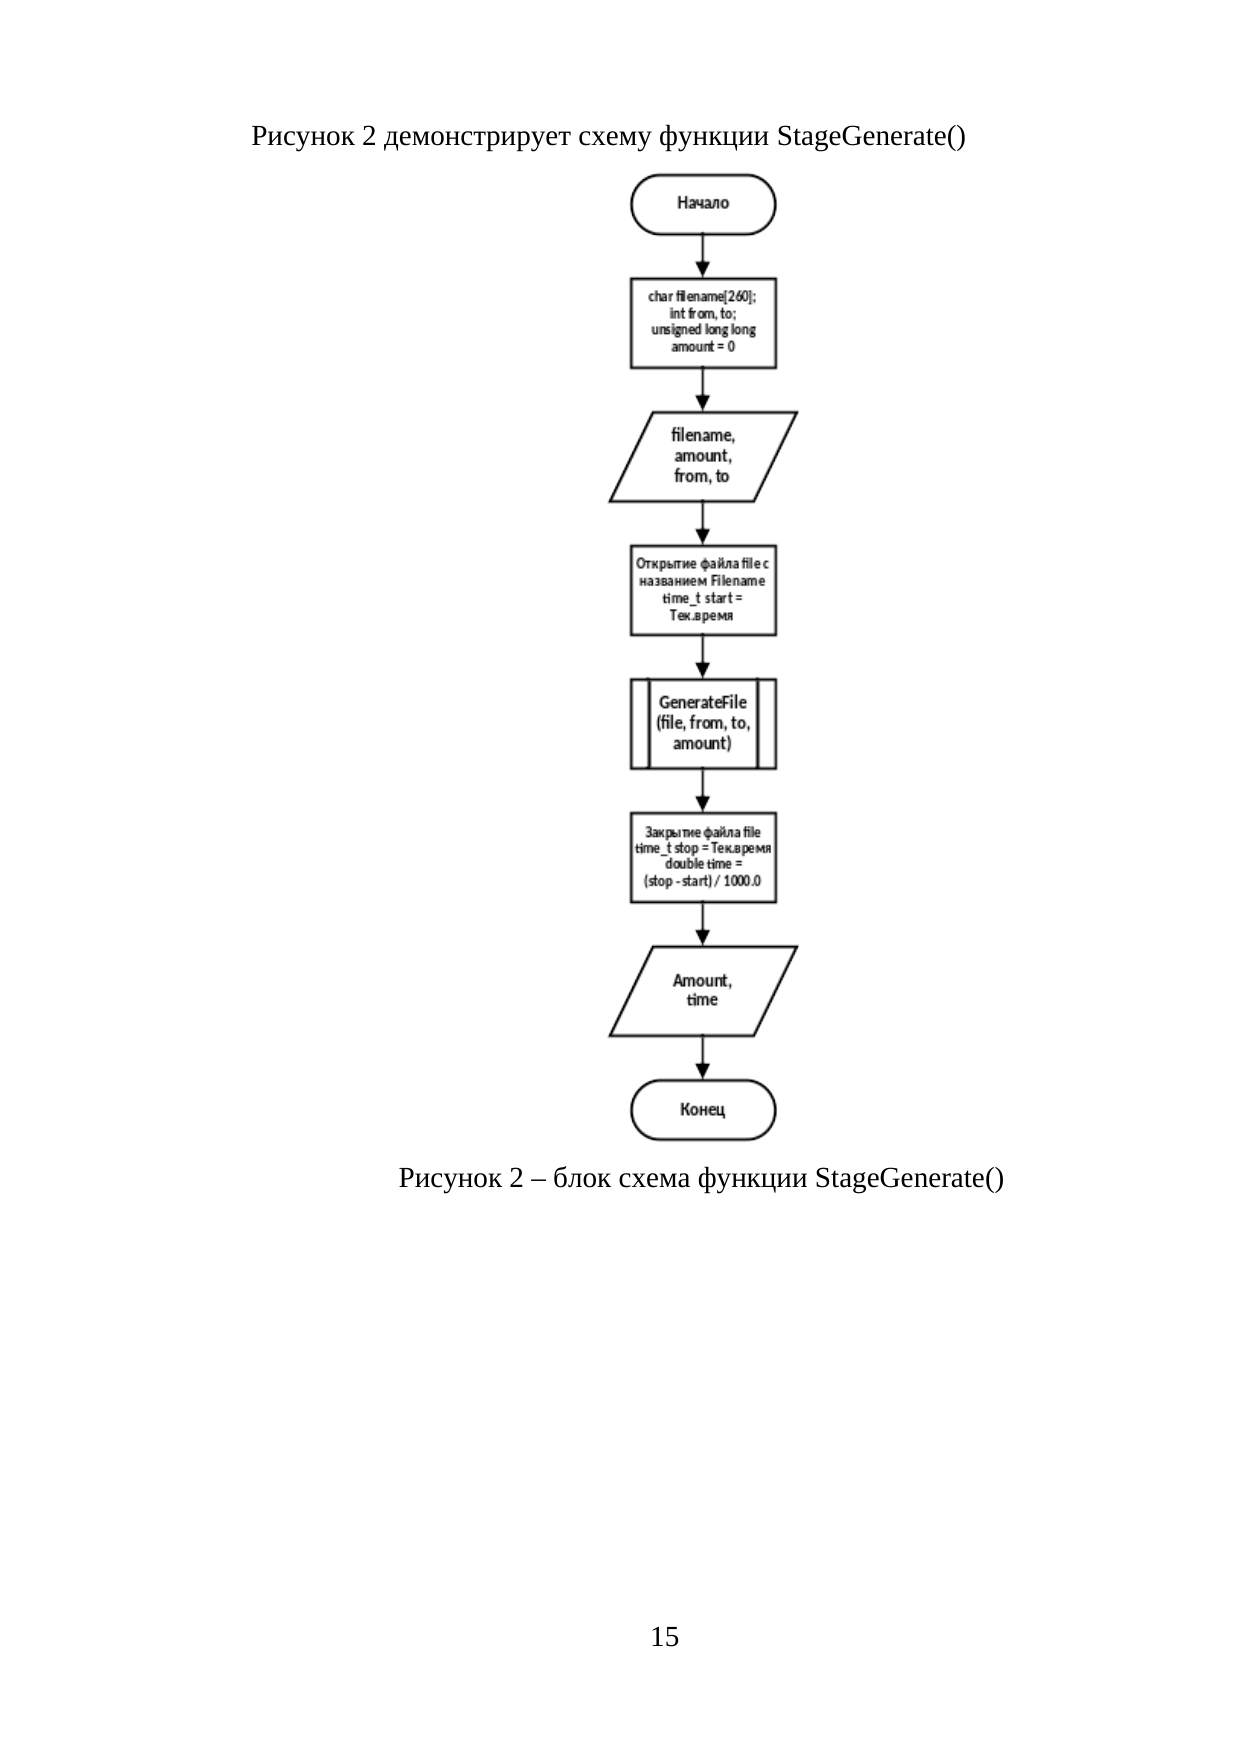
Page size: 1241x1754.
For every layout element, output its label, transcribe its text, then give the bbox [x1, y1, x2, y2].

text Рисунок 2 демонстрирует схему функции StageGenerate() [177, 118, 1152, 152]
text Рисунок 2 – блок схема функции StageGenerate() [177, 1160, 1152, 1194]
